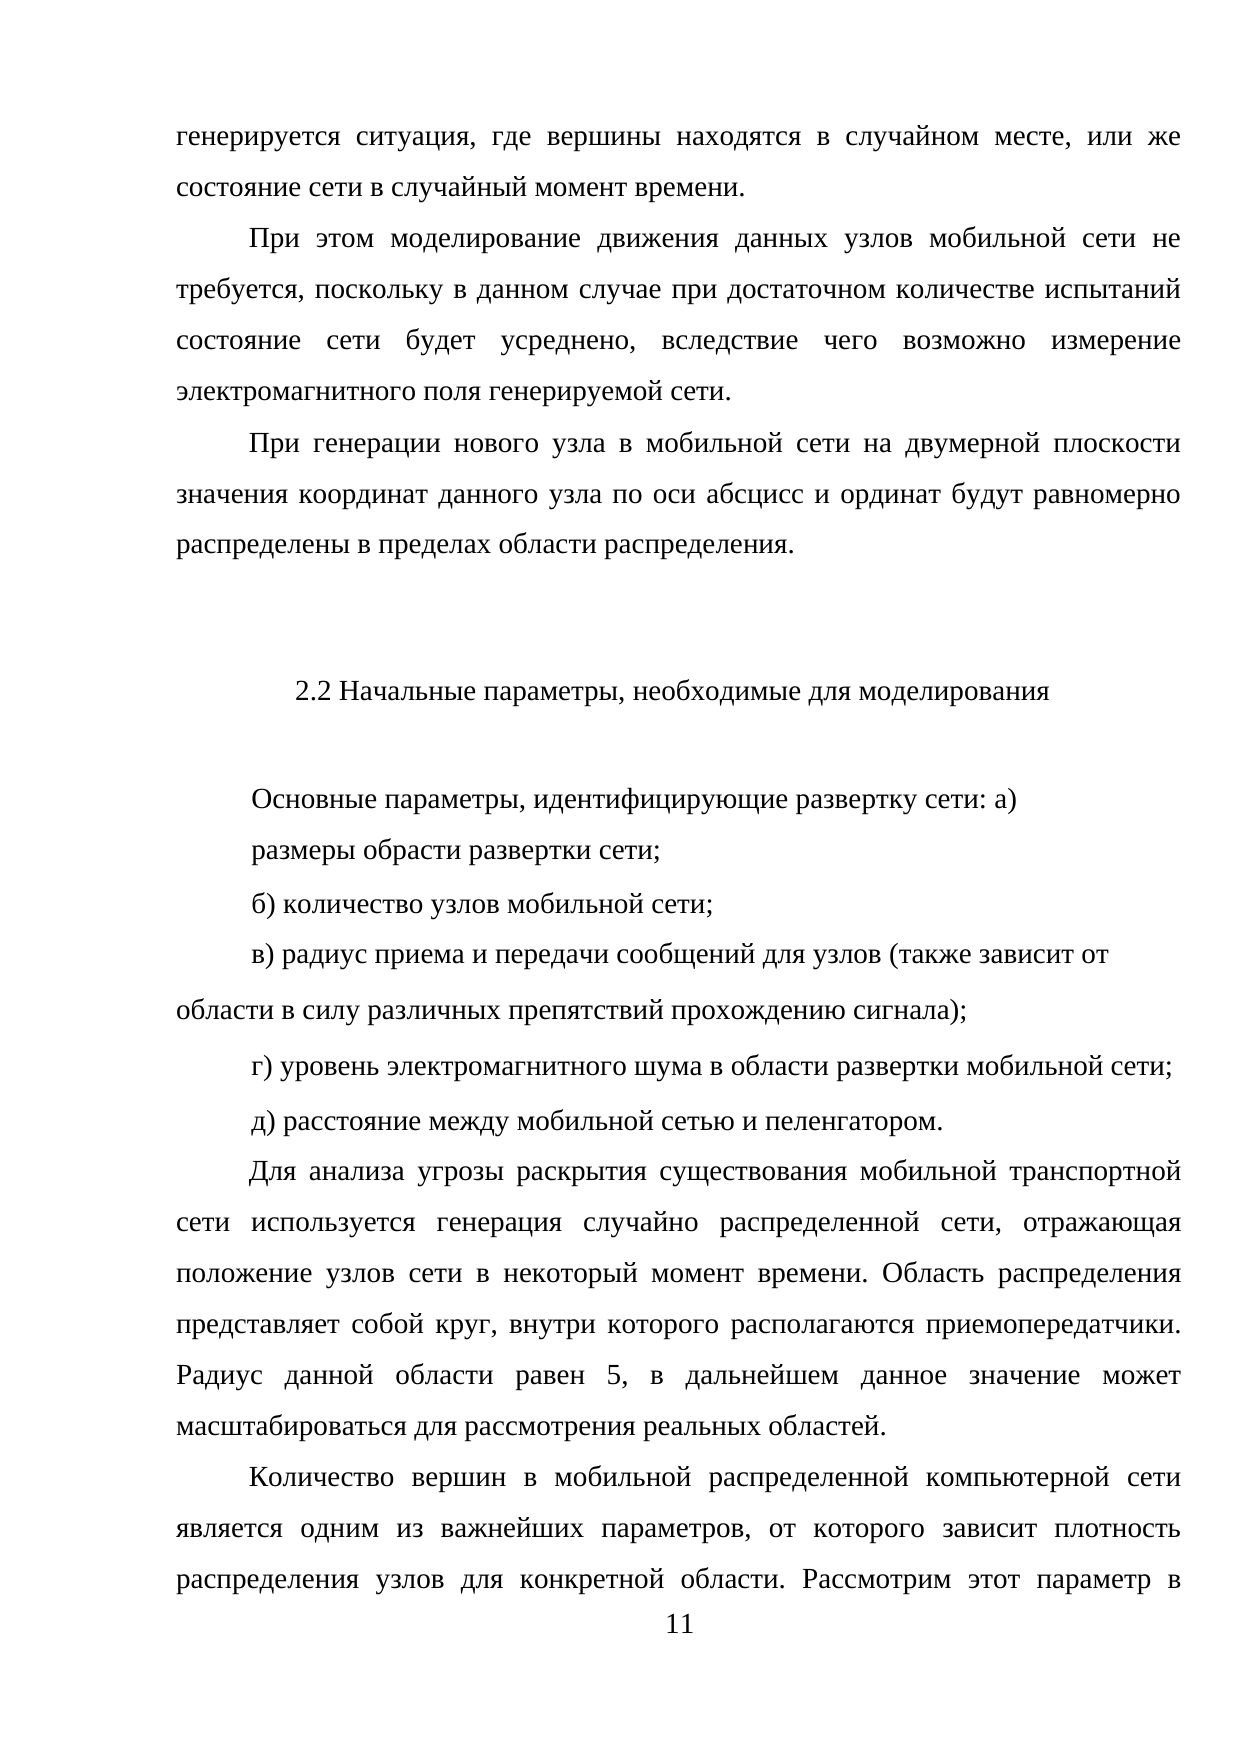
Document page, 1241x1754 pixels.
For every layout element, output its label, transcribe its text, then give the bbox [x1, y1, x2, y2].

text д) расстояние между мобильной сетью и пеленгатором. [251, 1103, 1182, 1137]
text При генерации нового узла в мобильной сети на двумерной плоскости значения координат данного узла по оси абсцисс и ординат будут равномерно распределены в пределах области распределения. [176, 425, 1182, 560]
text При этом моделирование движения данных узлов мобильной сети не требуется, поскольку в данном случае при достаточном количестве испытаний состояние сети будет усреднено, вследствие чего возможно измерение электромагнитного поля генерируемой сети. [176, 221, 1182, 407]
text Для анализа угрозы раскрытия существования мобильной транспортной сети используется генерация случайно распределенной сети, отражающая положение узлов сети в некоторый момент времени. Область распределения представляет собой круг, внутри которого располагаются приемопередатчики. Радиус данной области равен 5, в дальнейшем данное значение может масштабироваться для рассмотрения реальных областей. [176, 1153, 1182, 1442]
subtitle 2.2 Начальные параметры, необходимые для моделирования [295, 673, 1182, 707]
text области в силу различных препятствий прохождению сигнала); [176, 992, 1182, 1026]
text б) количество узлов мобильной сети; [251, 887, 1182, 920]
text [176, 1459, 1182, 1595]
text г) уровень электромагнитного шума в области развертки мобильной сети; [251, 1048, 1182, 1081]
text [176, 118, 1182, 203]
text в) радиус приема и передачи сообщений для узлов (также зависит от [251, 937, 1182, 970]
text Основные параметры, идентифицирующие развертку сети: а) размеры обрасти развертки сети; [251, 781, 1017, 866]
